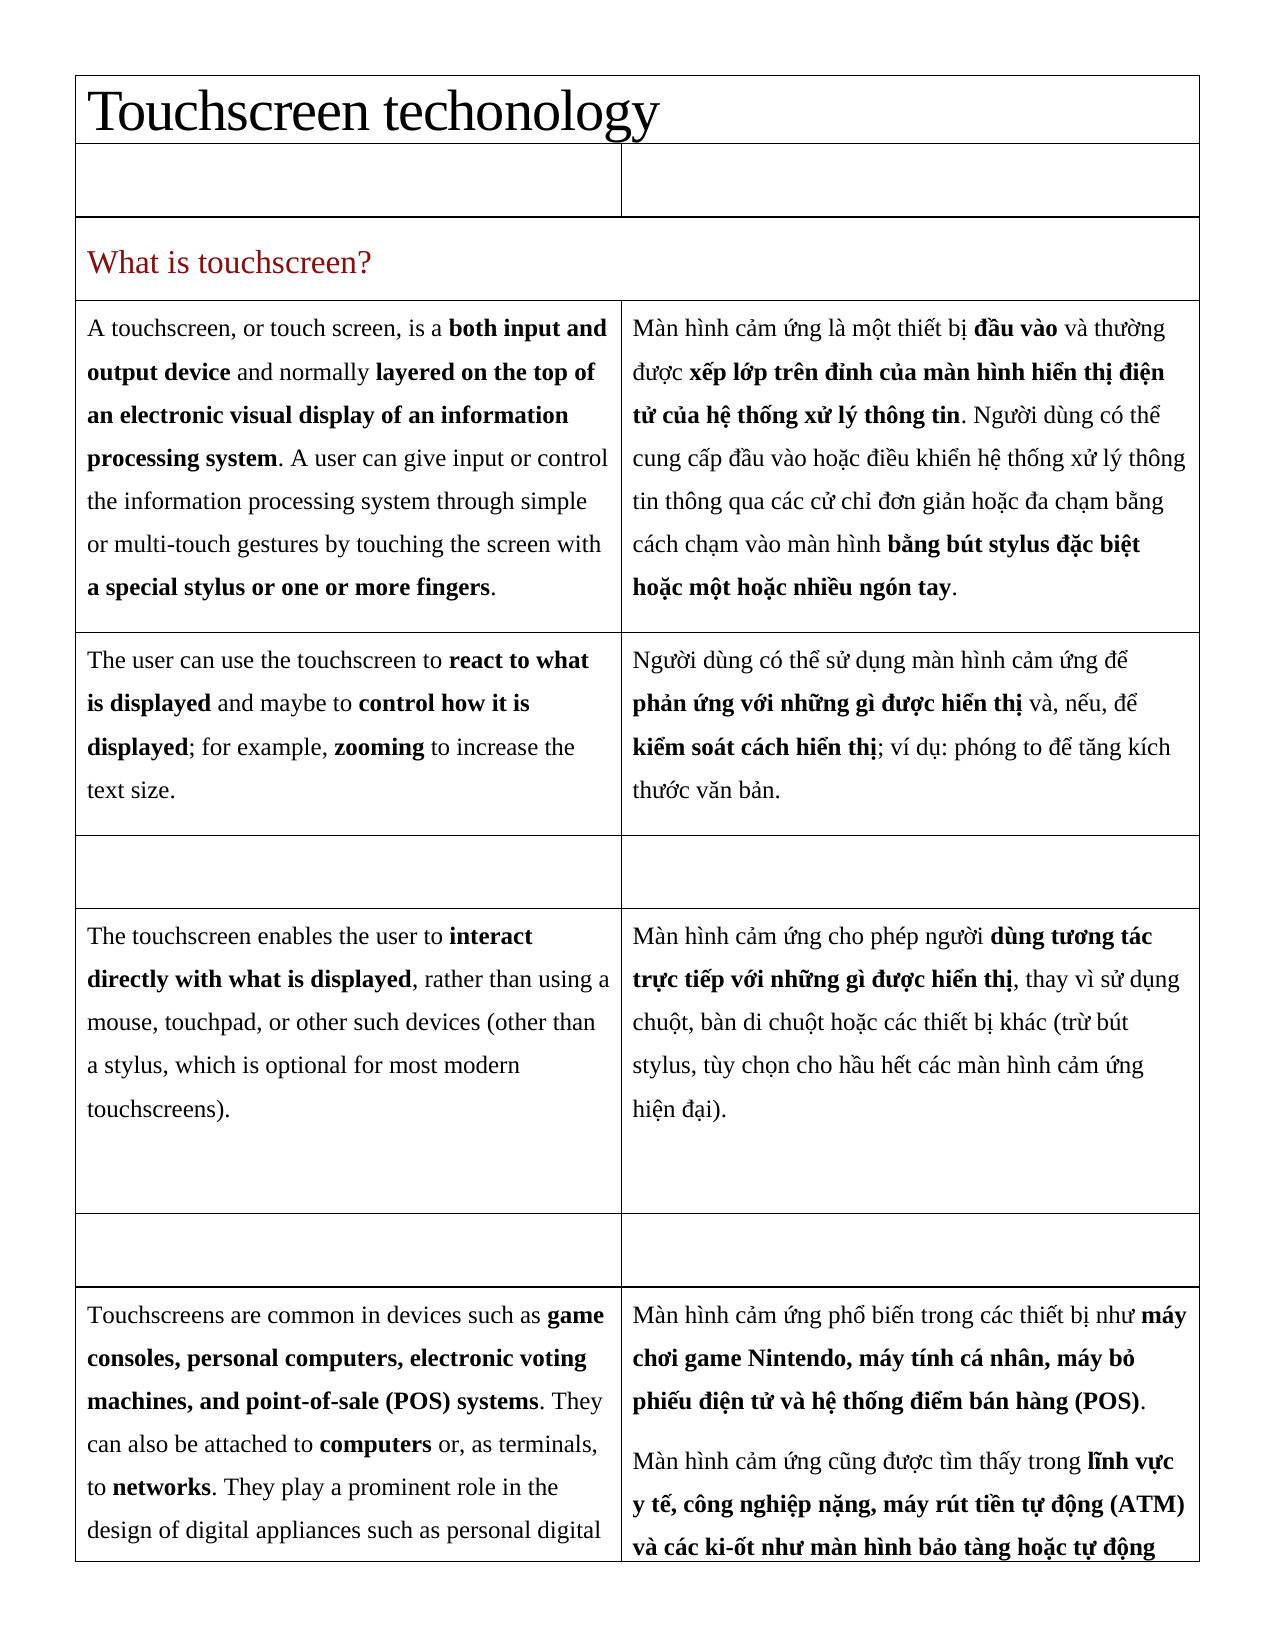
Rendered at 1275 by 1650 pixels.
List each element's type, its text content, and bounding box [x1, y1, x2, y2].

table_cell [622, 144, 1199, 216]
table_cell What is touchscreen? [76, 218, 1199, 300]
table_cell [76, 836, 621, 908]
table_cell Người dùng có thể sử dụng màn hình cảm ứng để phản ứng với những gì được hiển thị và, nếu, để kiểm soát cách hiển thị; ví dụ: phóng to để tăng kích thước văn bản. [622, 633, 1199, 834]
table_cell Màn hình cảm ứng cho phép người dùng tương tác trực tiếp với những gì được hiển thị, thay vì sử dụng chuột, bàn di chuột hoặc các thiết bị khác (trừ bút stylus, tùy chọn cho hầu hết các màn hình cảm ứng hiện đại). [622, 909, 1199, 1213]
table_cell Màn hình cảm ứng là một thiết bị đầu vào và thường được xếp lớp trên đỉnh của màn hình hiển thị điện tử của hệ thống xử lý thông tin. Người dùng có thể cung cấp đầu vào hoặc điều khiển hệ thống xử lý thông tin thông qua các cử chỉ đơn giản hoặc đa chạm bằng cách chạm vào màn hình bằng bút stylus đặc biệt hoặc một hoặc nhiều ngón tay. [622, 301, 1199, 632]
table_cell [622, 1288, 1199, 1561]
table_cell [622, 836, 1199, 908]
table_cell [76, 1288, 621, 1561]
table_cell A touchscreen, or touch screen, is a both input and output device and normally layered on the top of an electronic visual display of an information processing system. A user can give input or control the information processing system through simple or multi-touch gestures by touching the screen with a special stylus or one or more fingers. [76, 301, 621, 632]
table_cell [622, 1214, 1199, 1286]
table_cell The user can use the touchscreen to react to what is displayed and maybe to control how it is displayed; for example, zooming to increase the text size. [76, 633, 621, 834]
table_cell [76, 144, 621, 216]
table_cell [76, 1214, 621, 1286]
table_header Touchscreen techonology [76, 76, 1199, 143]
table_cell The touchscreen enables the user to interact directly with what is displayed, rather than using a mouse, touchpad, or other such devices (other than a stylus, which is optional for most modern touchscreens). [76, 909, 621, 1213]
